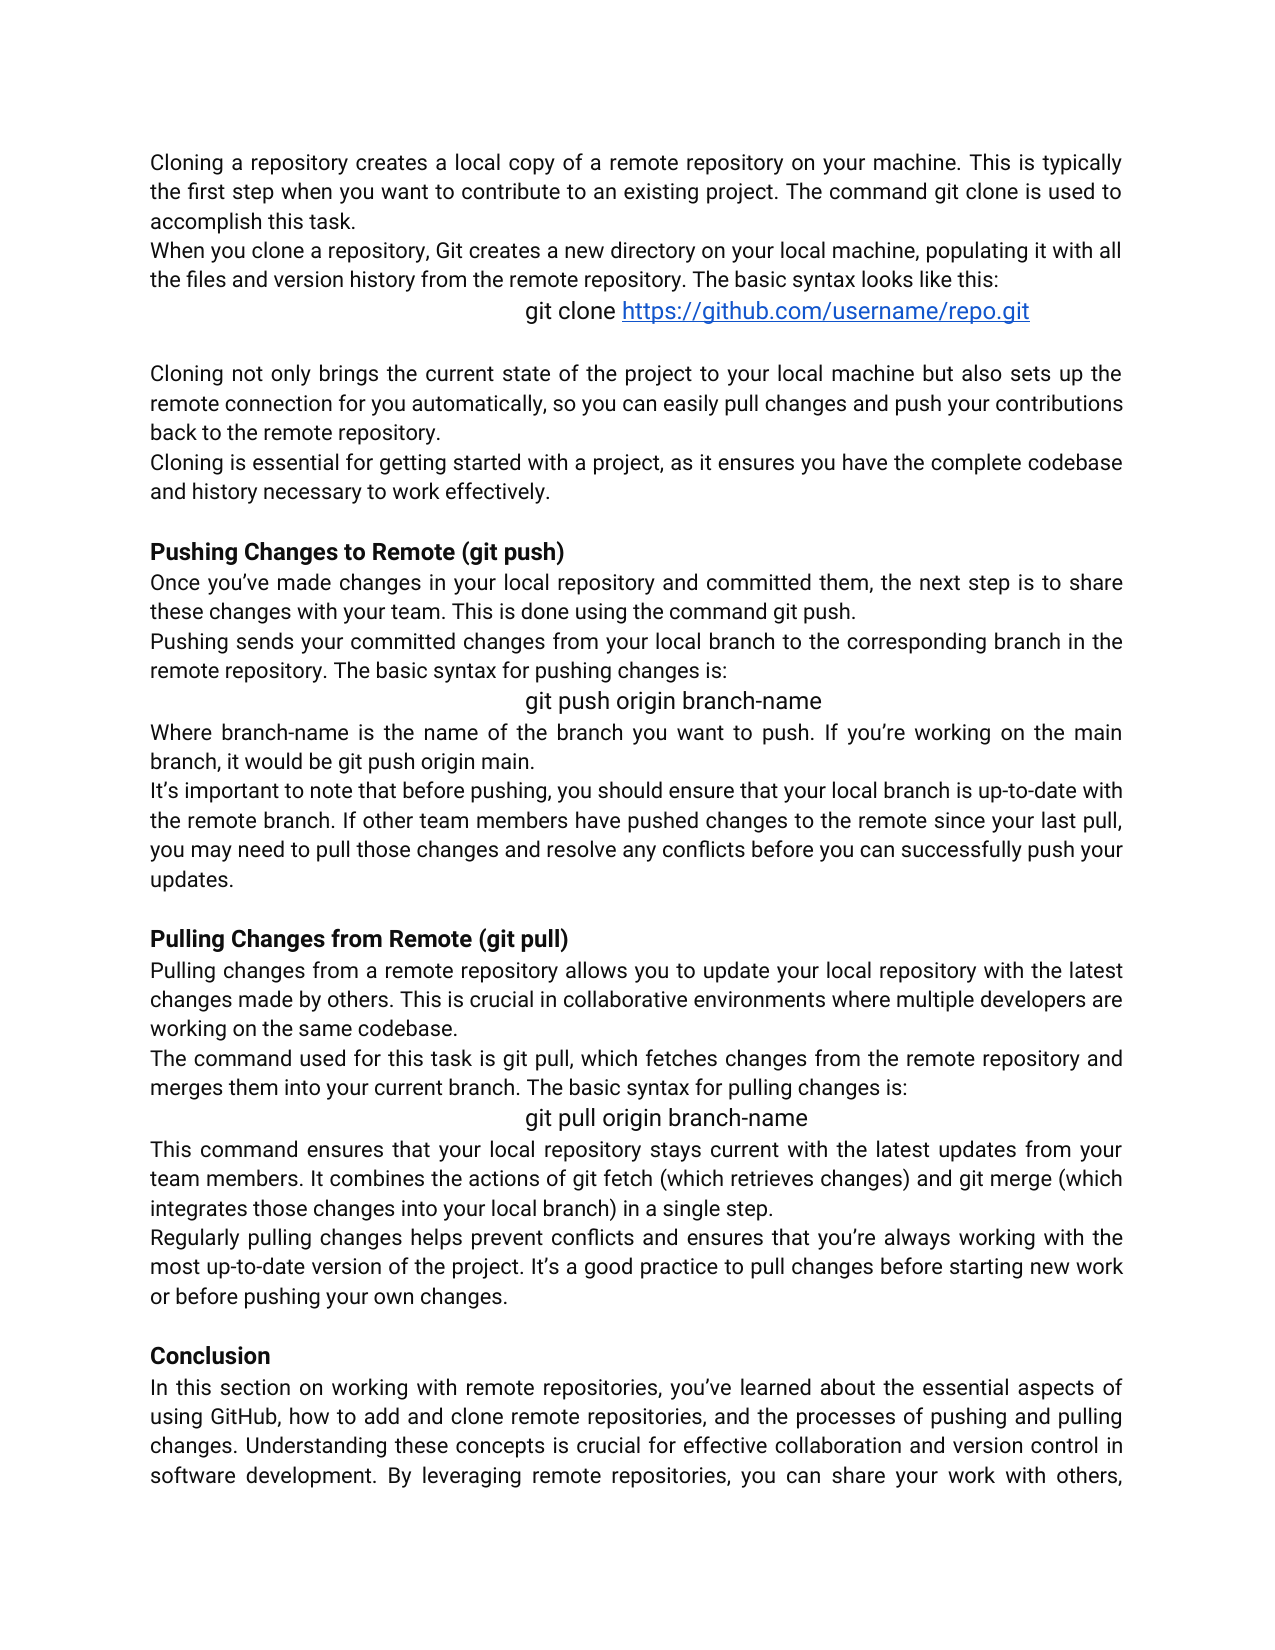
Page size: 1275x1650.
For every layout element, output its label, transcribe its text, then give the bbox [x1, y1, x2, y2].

text Conclusion [150, 1342, 1125, 1371]
text Once you’ve made changes in your local repository and committed them, the next step is to share these changes with your team. This is done using the command git push. [150, 570, 1125, 625]
text Regularly pulling changes helps prevent conflicts and ensures that you’re always working with the most up-to-date version of the project. It’s a good practice to pull changes before starting new work or before pushing your own changes. [150, 1225, 1125, 1309]
text Pushing sends your committed changes from your local branch to the corresponding branch in the remote repository. The basic syntax for pushing changes is: [150, 629, 1125, 684]
text When you clone a repository, Git creates a new directory on your local machine, populating it with all the files and version history from the remote repository. The basic syntax looks like this: [150, 238, 1125, 293]
text It’s important to note that before pushing, you should ensure that your local branch is up-to-date with the remote branch. If other team members have pushed changes to the remote since your last pull, you may need to pull those changes and resolve any conflicts before you can successfully push your updates. [150, 778, 1125, 892]
text Cloning a repository creates a local copy of a remote repository on your machine. This is typically the first step when you want to contribute to an existing project. The command git clone is used to accomplish this task. [150, 150, 1125, 234]
text Pulling changes from a remote repository allows you to update your local repository with the latest changes made by others. This is crucial in collaborative environments where multiple developers are working on the same codebase. [150, 958, 1125, 1042]
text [150, 1375, 1125, 1488]
text The command used for this task is git pull, which fetches changes from the remote repository and merges them into your current branch. The basic syntax for pulling changes is: [150, 1046, 1125, 1101]
text Where branch-name is the name of the branch you want to push. If you’re working on the main branch, it would be git push origin main. [150, 720, 1125, 775]
text Cloning not only brings the current state of the project to your local machine but also sets up the remote connection for you automatically, so you can easily pull changes and push your contributions back to the remote repository. [150, 361, 1125, 446]
text Cloning is essential for getting started with a project, as it ensures you have the complete codebase and history necessary to work effectively. [150, 449, 1125, 504]
text git pull origin branch-name [150, 1104, 1125, 1133]
text This command ensures that your local repository stays current with the latest updates from your team members. It combines the actions of git fetch (which retrieves changes) and git merge (which integrates those changes into your local branch) in a single step. [150, 1137, 1125, 1221]
text git push origin branch-name [525, 687, 1125, 716]
text git clone https://github.com/username/repo.git [150, 297, 1125, 325]
text Pushing Changes to Remote (git push) [150, 538, 1125, 566]
text Pulling Changes from Remote (git pull) [150, 925, 1125, 953]
